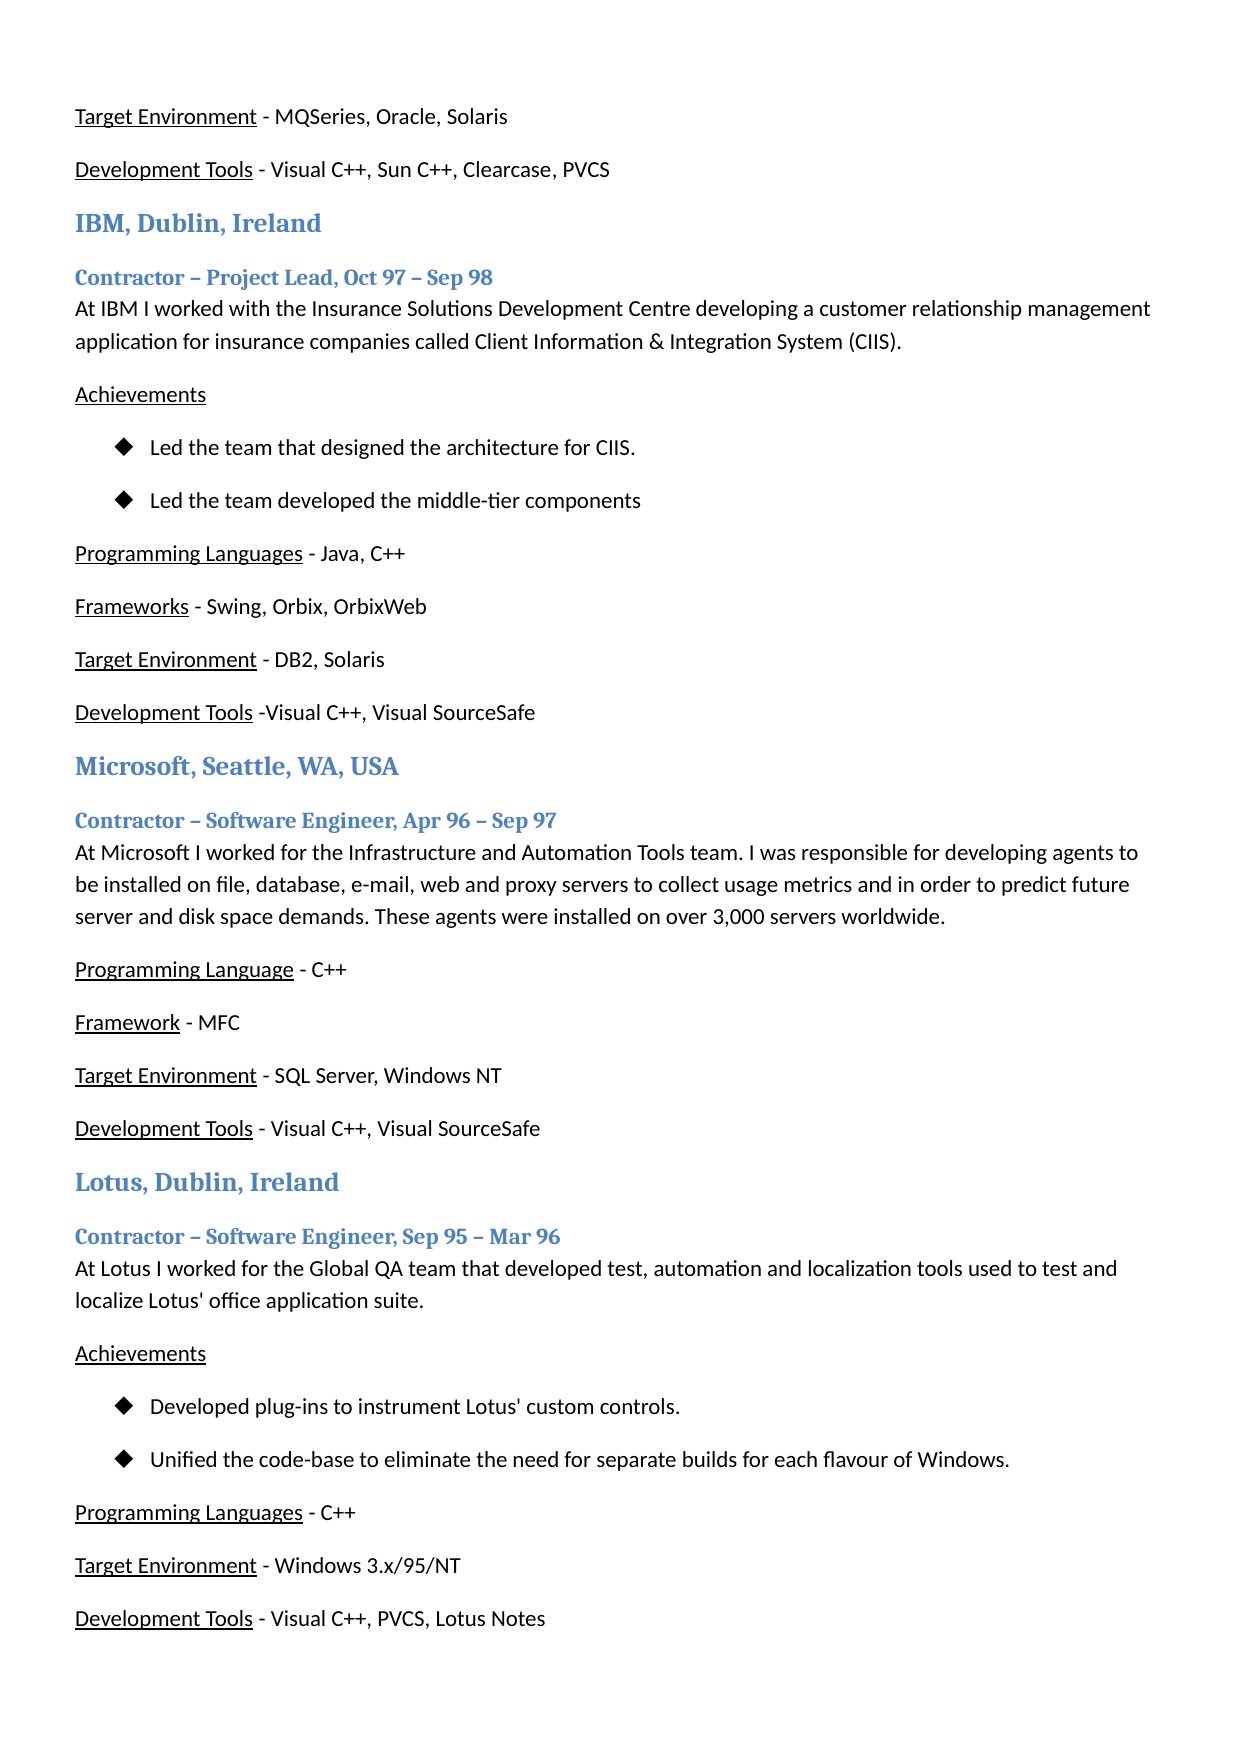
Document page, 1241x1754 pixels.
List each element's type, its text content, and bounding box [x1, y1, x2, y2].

text Programming Languages - C++ [75, 1498, 1165, 1526]
text Development Tools - Visual C++, PVCS, Lotus Notes [75, 1604, 1165, 1632]
text Framework - MFC [75, 1008, 1165, 1036]
list Led the team that designed the architecture for CIIS. [112, 433, 1165, 461]
list Unified the code-base to eliminate the need for separate builds for each flavour of Windows. [112, 1445, 1165, 1473]
list Developed plug-ins to instrument Lotus' custom controls. [112, 1392, 1165, 1420]
subtitle Microsoft, Seattle, WA, USA [75, 751, 1165, 782]
text Target Environment - MQSeries, Oracle, Solaris [75, 102, 1165, 130]
text Achievements [75, 1339, 1165, 1367]
text Development Tools -Visual C++, Visual SourceSafe [75, 698, 1165, 726]
subtitle Contractor – Software Engineer, Apr 96 – Sep 97 [75, 807, 1165, 834]
subtitle Contractor – Software Engineer, Sep 95 – Mar 96 [75, 1224, 1165, 1250]
text Development Tools - Visual C++, Sun C++, Clearcase, PVCS [75, 155, 1165, 183]
text Development Tools - Visual C++, Visual SourceSafe [75, 1114, 1165, 1142]
text Target Environment - DB2, Solaris [75, 645, 1165, 673]
list Led the team developed the middle-tier components [112, 486, 1165, 514]
text At Microsoft I worked for the Infrastructure and Automation Tools team. I was responsible for developing agents to be installed on file, database, e-mail, web and proxy servers to collect usage metrics and in order to predict future server and disk space demands. These agents were installed on over 3,000 servers worldwide. [75, 838, 1165, 930]
text Target Environment - Windows 3.x/95/NT [75, 1551, 1165, 1579]
text Frameworks - Swing, Orbix, OrbixWeb [75, 592, 1165, 620]
text Target Environment - SQL Server, Windows NT [75, 1061, 1165, 1089]
text At IBM I worked with the Insurance Solutions Development Centre developing a customer relationship management application for insurance companies called Client Information & Integration System (CIIS). [75, 294, 1165, 355]
subtitle IBM, Dublin, Ireland [75, 208, 1165, 239]
text Programming Languages - Java, C++ [75, 539, 1165, 567]
text Achievements [75, 380, 1165, 408]
text Programming Language - C++ [75, 955, 1165, 983]
subtitle Contractor – Project Lead, Oct 97 – Sep 98 [75, 264, 1165, 291]
text At Lotus I worked for the Global QA team that developed test, automation and localization tools used to test and localize Lotus' office application suite. [75, 1254, 1165, 1314]
subtitle Lotus, Dublin, Ireland [75, 1167, 1165, 1198]
